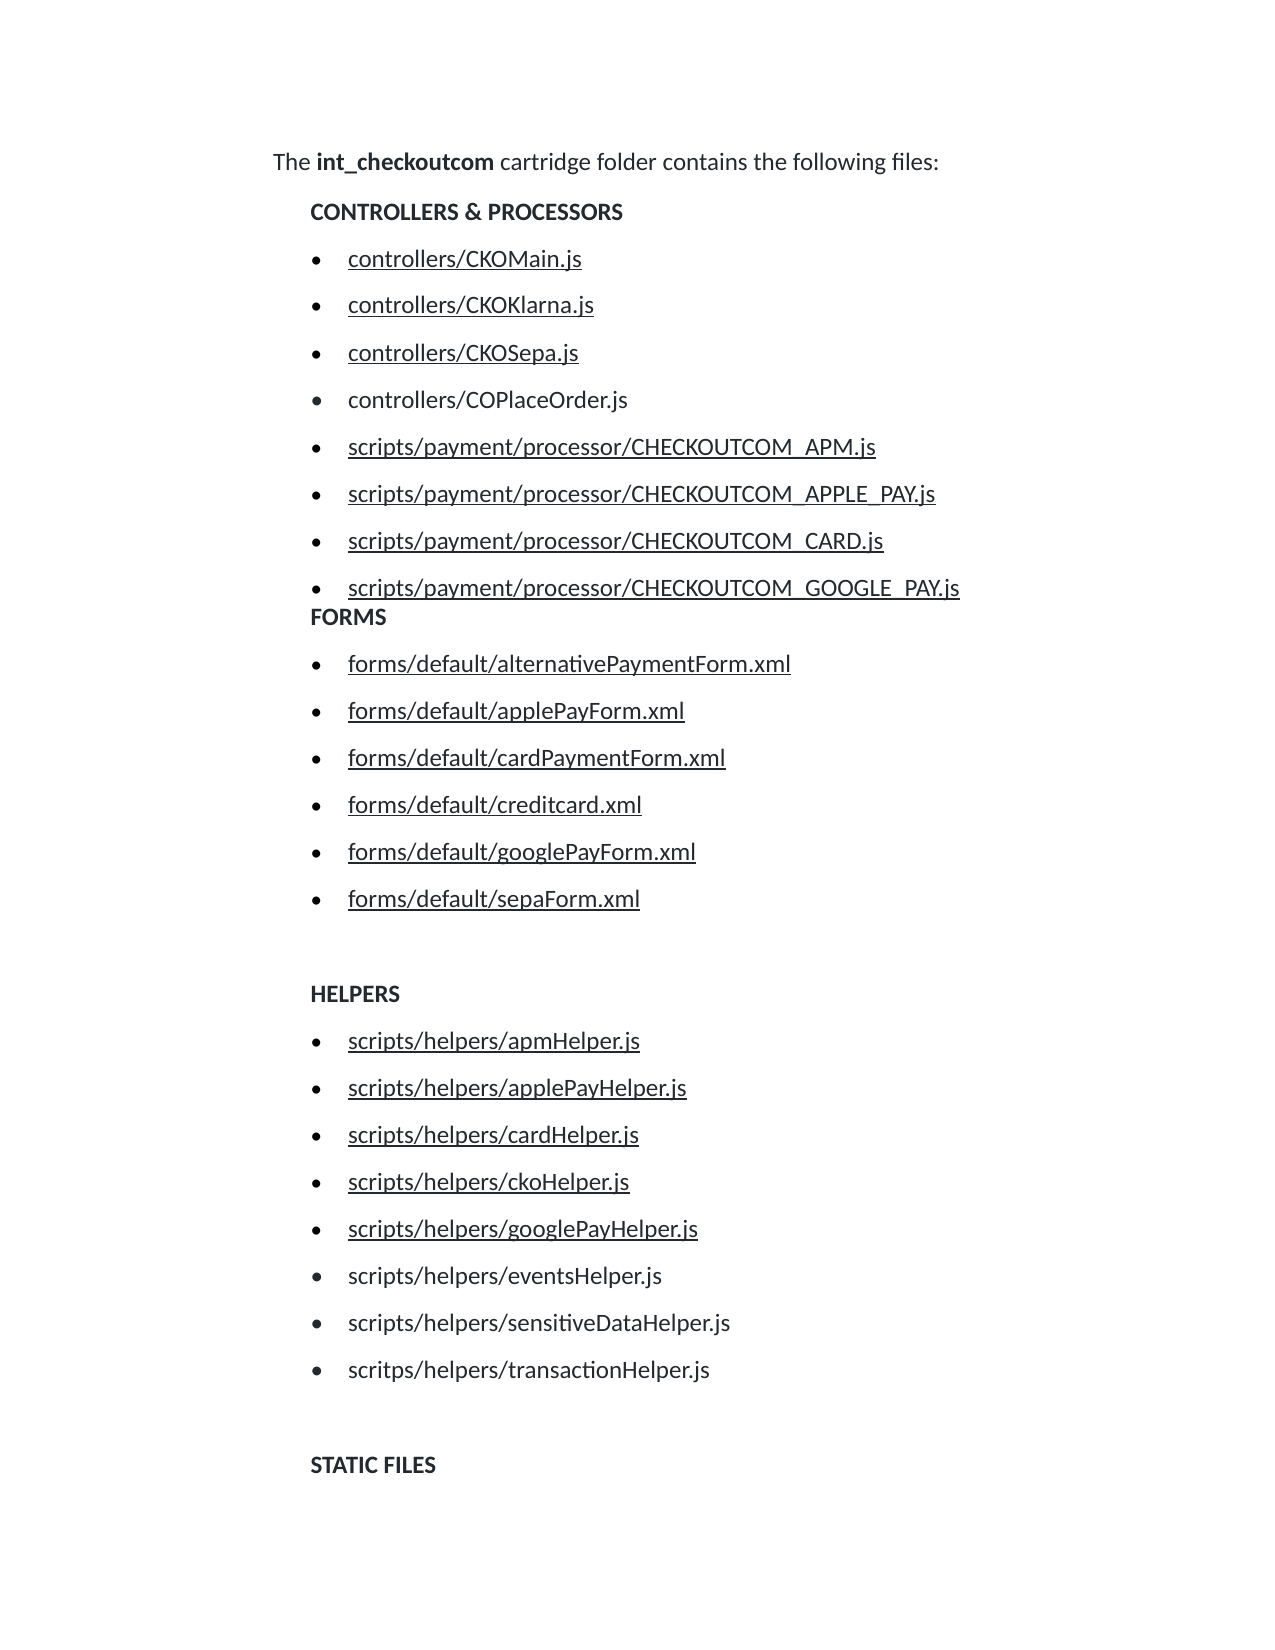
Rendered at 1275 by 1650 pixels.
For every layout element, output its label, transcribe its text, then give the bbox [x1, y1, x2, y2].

list controllers/CKOSepa.js [310, 341, 1125, 366]
list scripts/payment/processor/CHECKOUTCOM_CARD.js [310, 529, 1125, 554]
list forms/default/applePayForm.xml [310, 699, 1125, 724]
list forms/default/cardPaymentForm.xml [310, 746, 1125, 771]
list controllers/COPlaceOrder.js [310, 388, 1125, 413]
list forms/default/googlePayForm.xml [310, 840, 1125, 865]
list controllers/CKOKlarna.js [310, 294, 1125, 319]
text FORMS [310, 605, 1125, 630]
list forms/default/creditcard.xml [310, 793, 1125, 818]
list scripts/helpers/applePayHelper.js [310, 1076, 1125, 1101]
list scripts/helpers/eventsHelper.js [310, 1264, 1125, 1289]
list scritps/helpers/transactionHelper.js [310, 1358, 1125, 1383]
list scripts/helpers/sensitiveDataHelper.js [310, 1311, 1125, 1336]
list scripts/helpers/cardHelper.js [310, 1123, 1125, 1148]
text STATIC FILES [310, 1454, 1125, 1479]
list controllers/CKOMain.js [310, 247, 1125, 272]
list scripts/payment/processor/CHECKOUTCOM_APPLE_PAY.js [310, 482, 1125, 507]
list scripts/helpers/apmHelper.js [310, 1029, 1125, 1054]
list scripts/payment/processor/CHECKOUTCOM_APM.js [310, 435, 1125, 460]
list scripts/helpers/googlePayHelper.js [310, 1217, 1125, 1242]
list scripts/payment/processor/CHECKOUTCOM_GOOGLE_PAY.js [310, 576, 1125, 601]
list forms/default/sepaForm.xml [310, 887, 1125, 912]
text The int_checkoutcom cartridge folder contains the following files: [273, 150, 1125, 175]
list forms/default/alternativePaymentForm.xml [310, 652, 1125, 677]
text HELPERS [310, 982, 1125, 1007]
text CONTROLLERS & PROCESSORS [310, 200, 1125, 225]
list scripts/helpers/ckoHelper.js [310, 1171, 1125, 1196]
